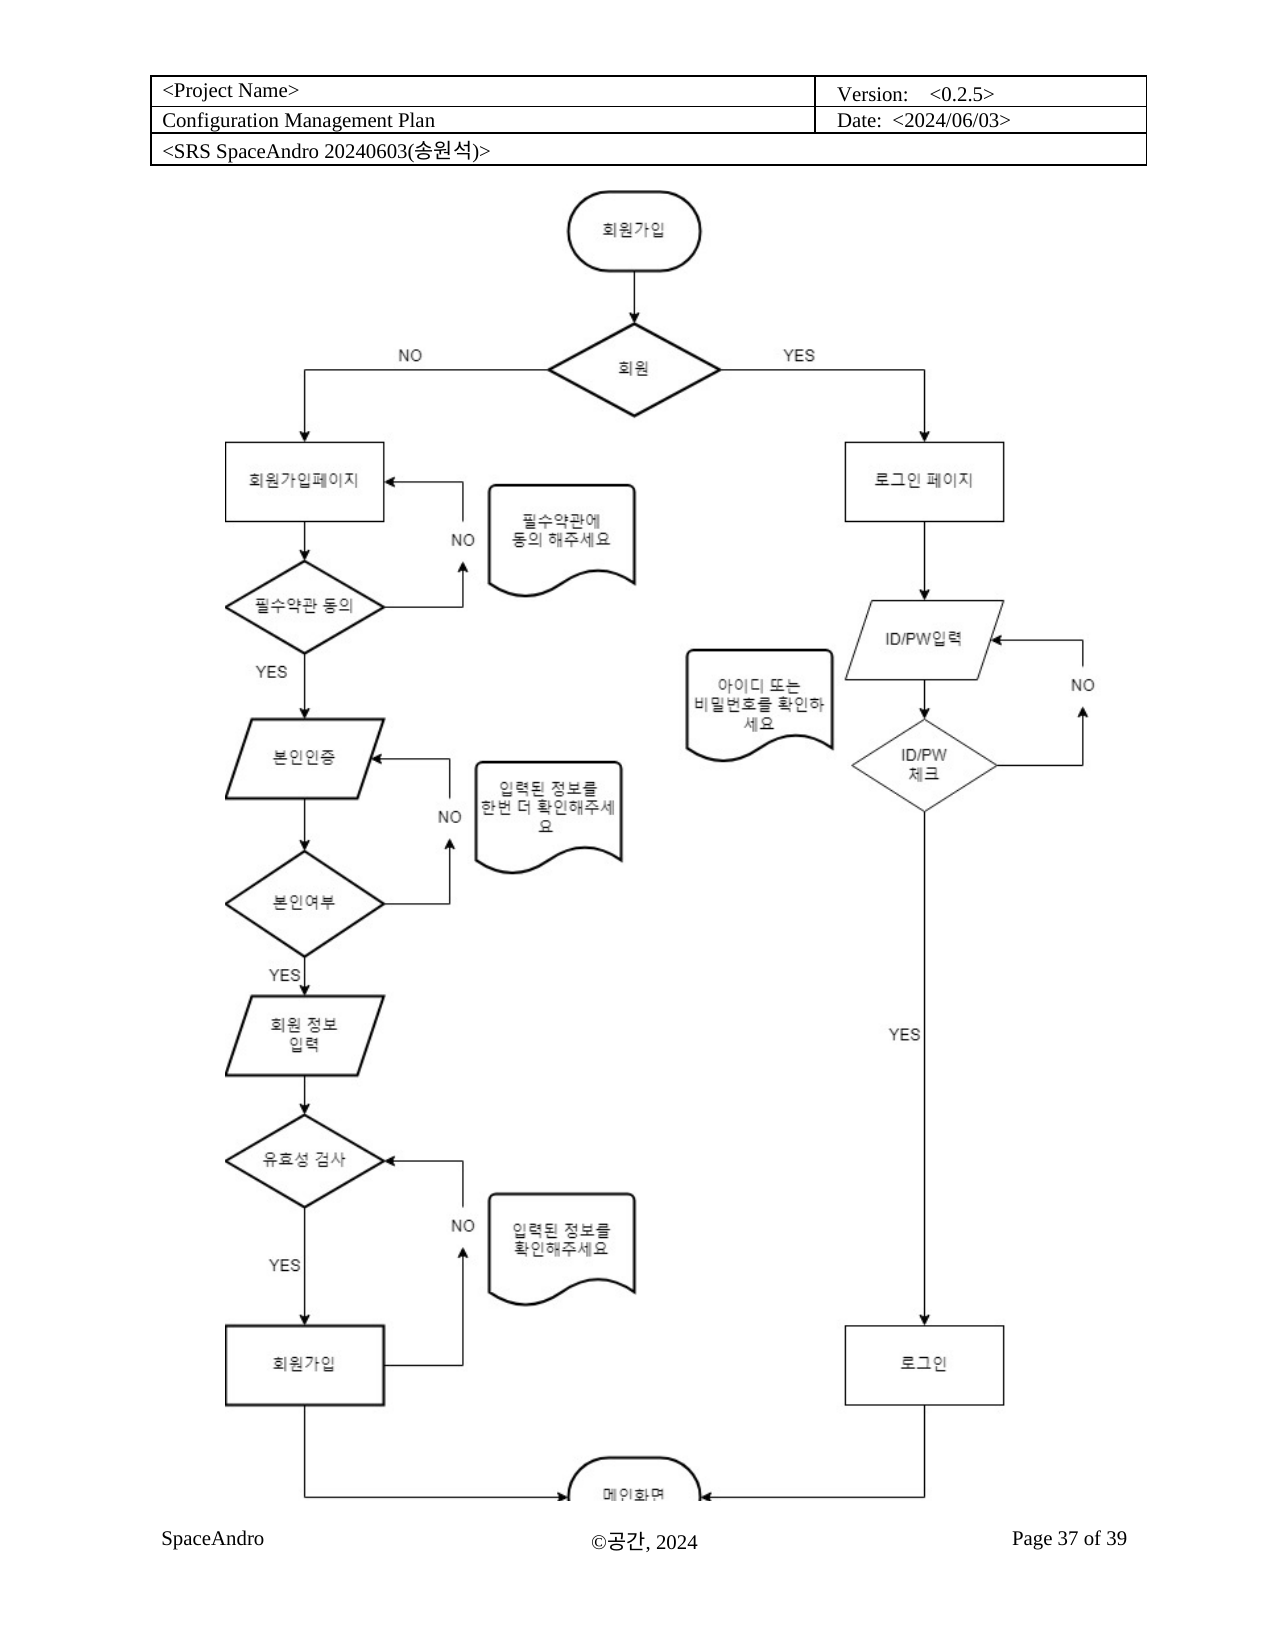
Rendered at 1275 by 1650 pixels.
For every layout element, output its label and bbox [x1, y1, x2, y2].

picture [225, 190, 1110, 1501]
